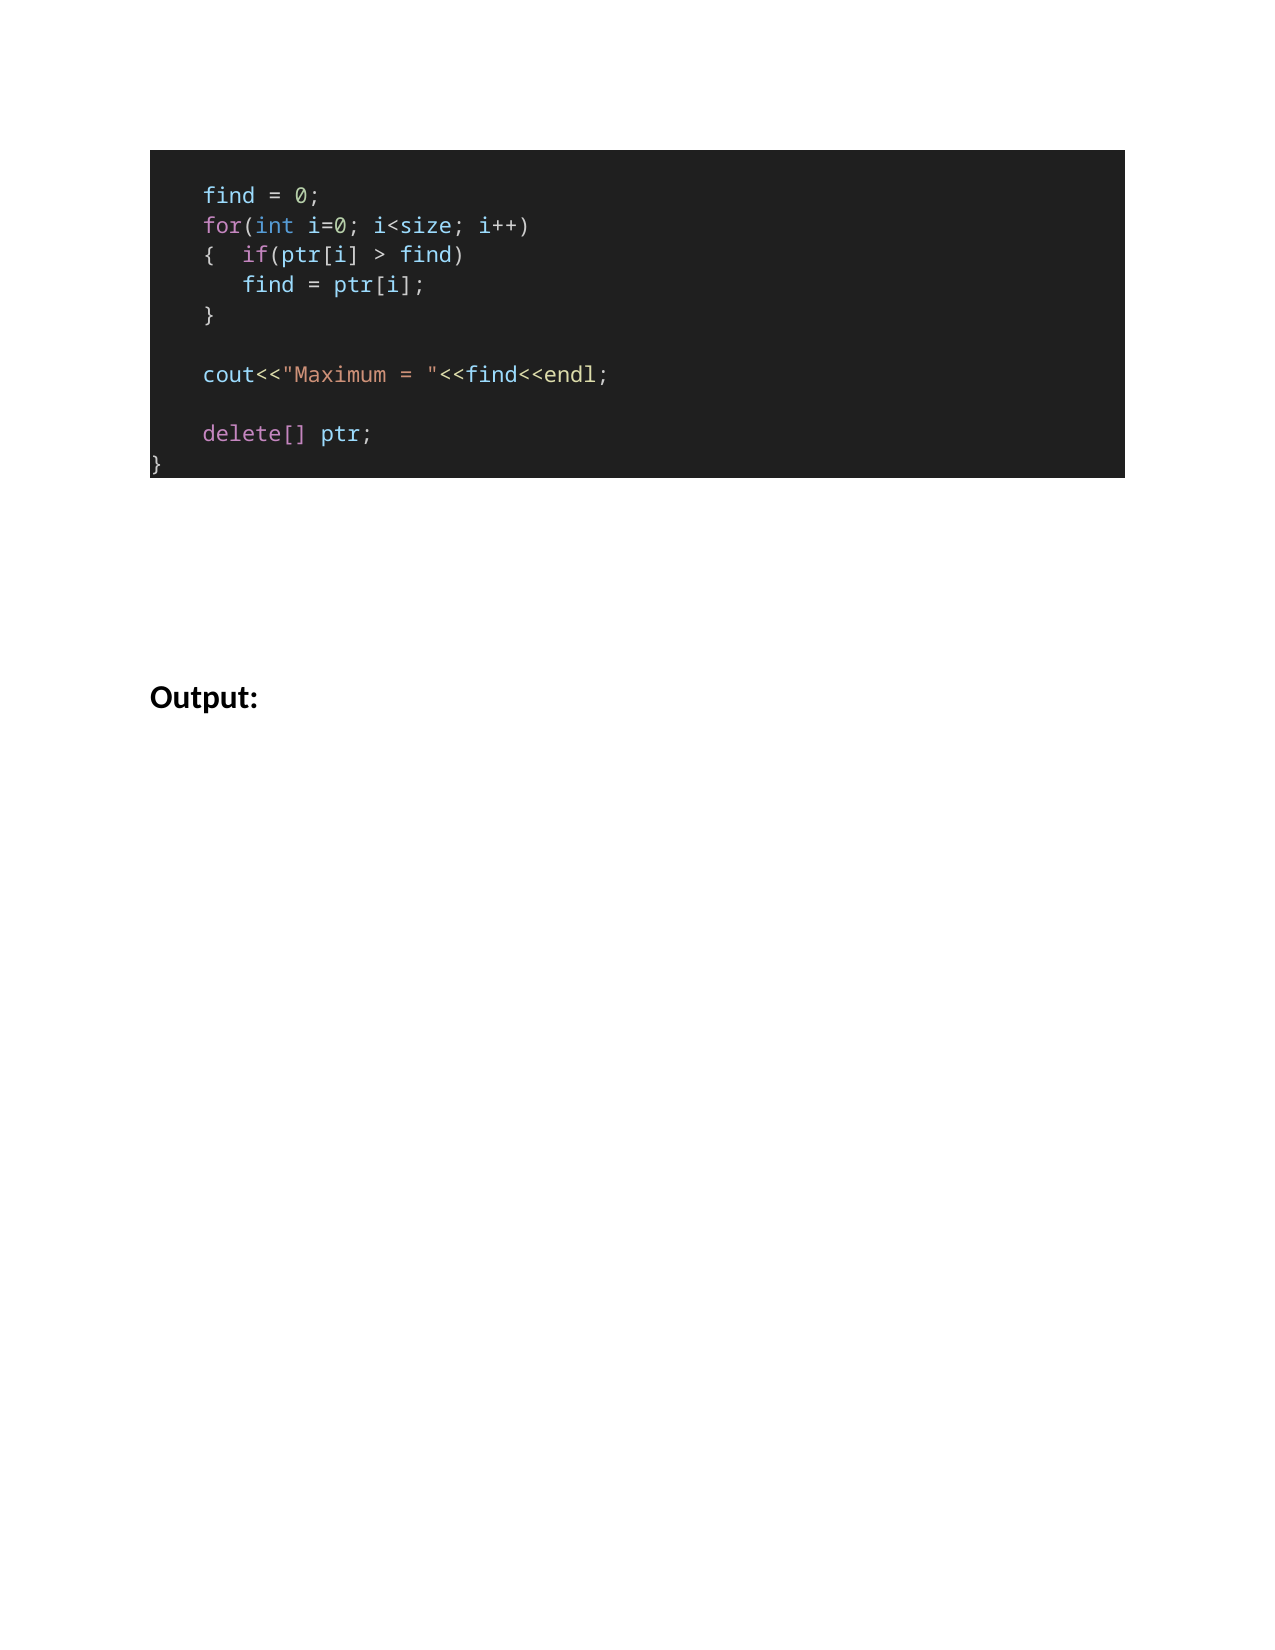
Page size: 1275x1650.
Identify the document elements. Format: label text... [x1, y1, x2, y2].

text } [150, 448, 1125, 478]
text for(int i=0; i<size; i++) [150, 209, 1125, 239]
text } [150, 299, 1125, 329]
text { if(ptr[i] > find) [150, 239, 1125, 269]
text find = ptr[i]; [150, 269, 1125, 299]
text cout<<"Maximum = "<<find<<endl; [150, 358, 1125, 388]
text find = 0; [150, 180, 1125, 209]
text Output: [150, 676, 1125, 717]
text delete[] ptr; [150, 418, 1125, 448]
